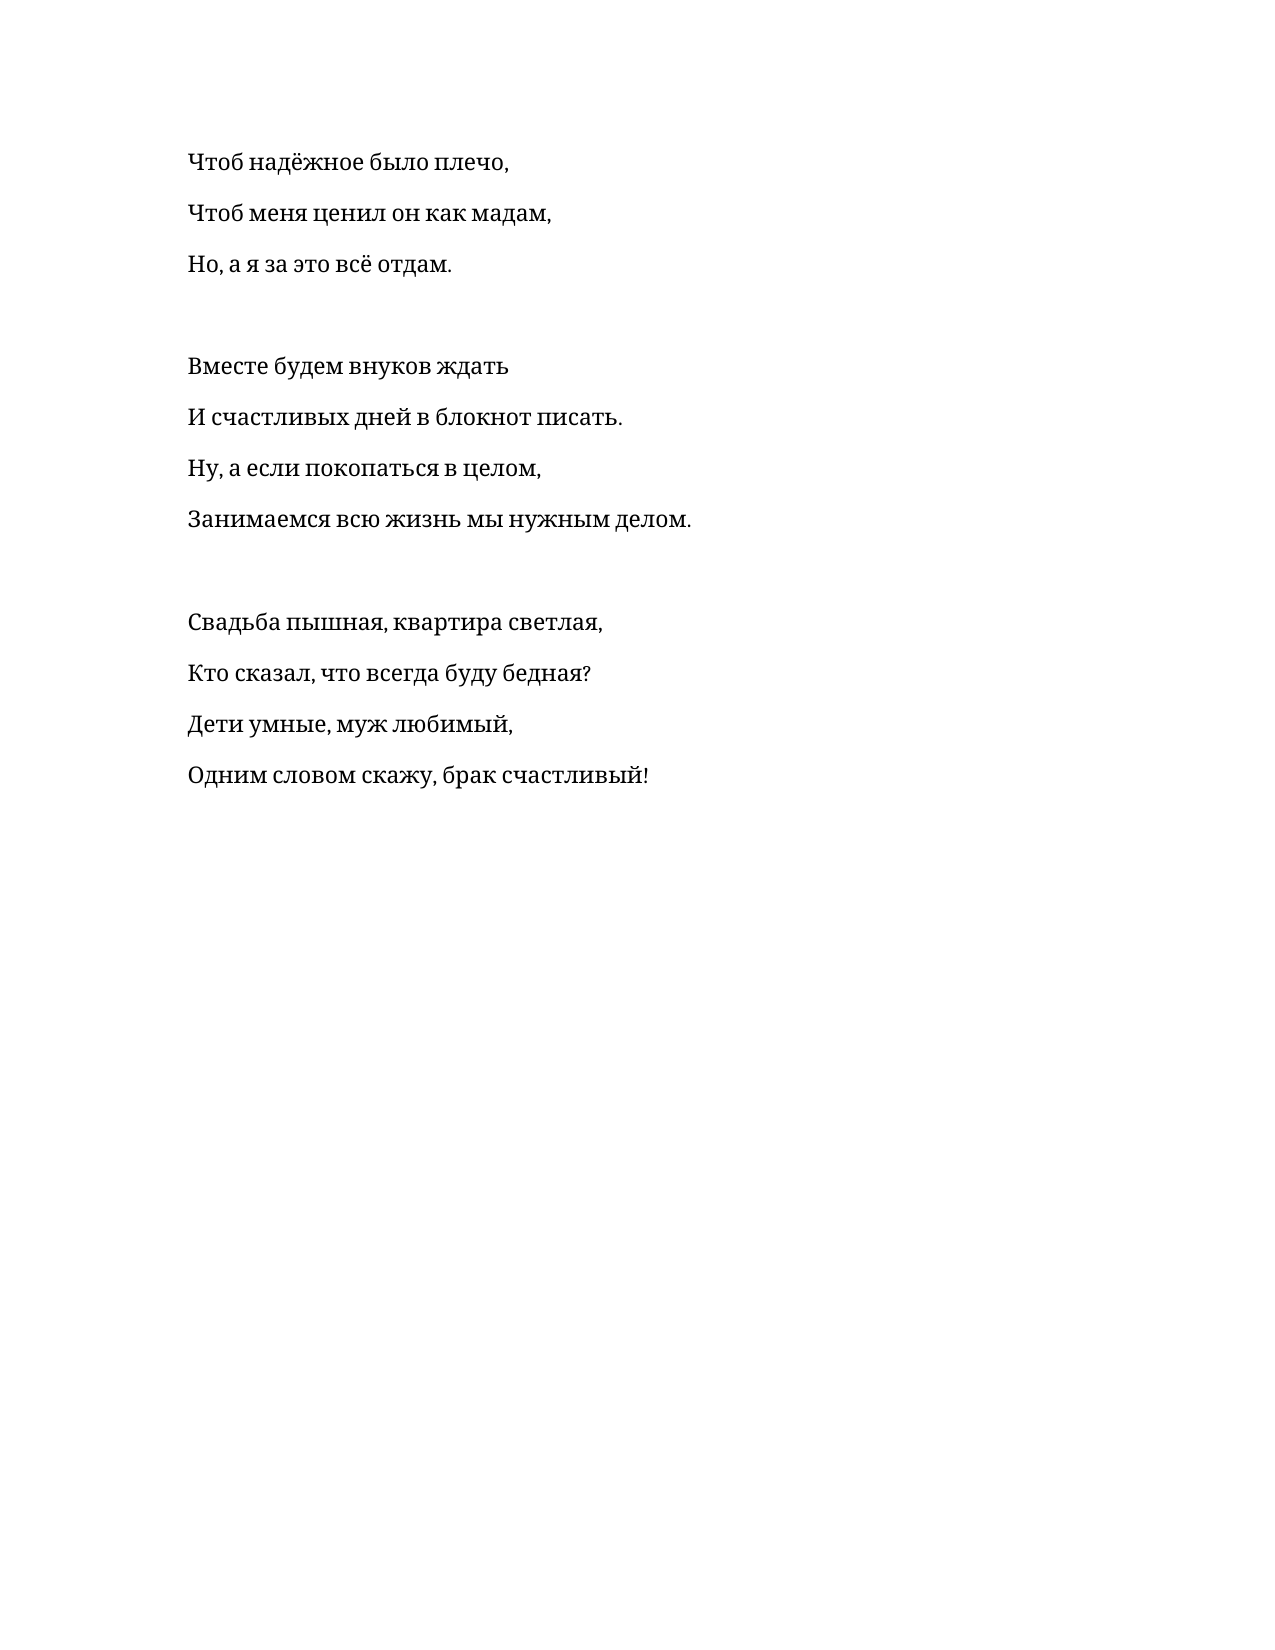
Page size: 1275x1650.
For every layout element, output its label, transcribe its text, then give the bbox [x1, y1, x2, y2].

text Но, а я за это всё отдам. [187, 252, 1087, 278]
text Одним словом скажу, брак счастливый! [187, 762, 1087, 789]
text И счастливых дней в блокнот писать. [187, 405, 1087, 432]
text Чтоб меня ценил он как мадам, [187, 201, 1087, 227]
text Занимаемся всю жизнь мы нужным делом. [187, 507, 1087, 534]
text Кто сказал, что всегда буду бедная? [187, 660, 1087, 687]
text Дети умные, муж любимый, [187, 711, 1087, 738]
text Ну, а если покопаться в целом, [187, 456, 1087, 483]
text Вместе будем внуков ждать [187, 354, 1087, 381]
text Чтоб надёжное было плечо, [187, 150, 1087, 176]
text Свадьба пышная, квартира светлая, [187, 609, 1087, 636]
